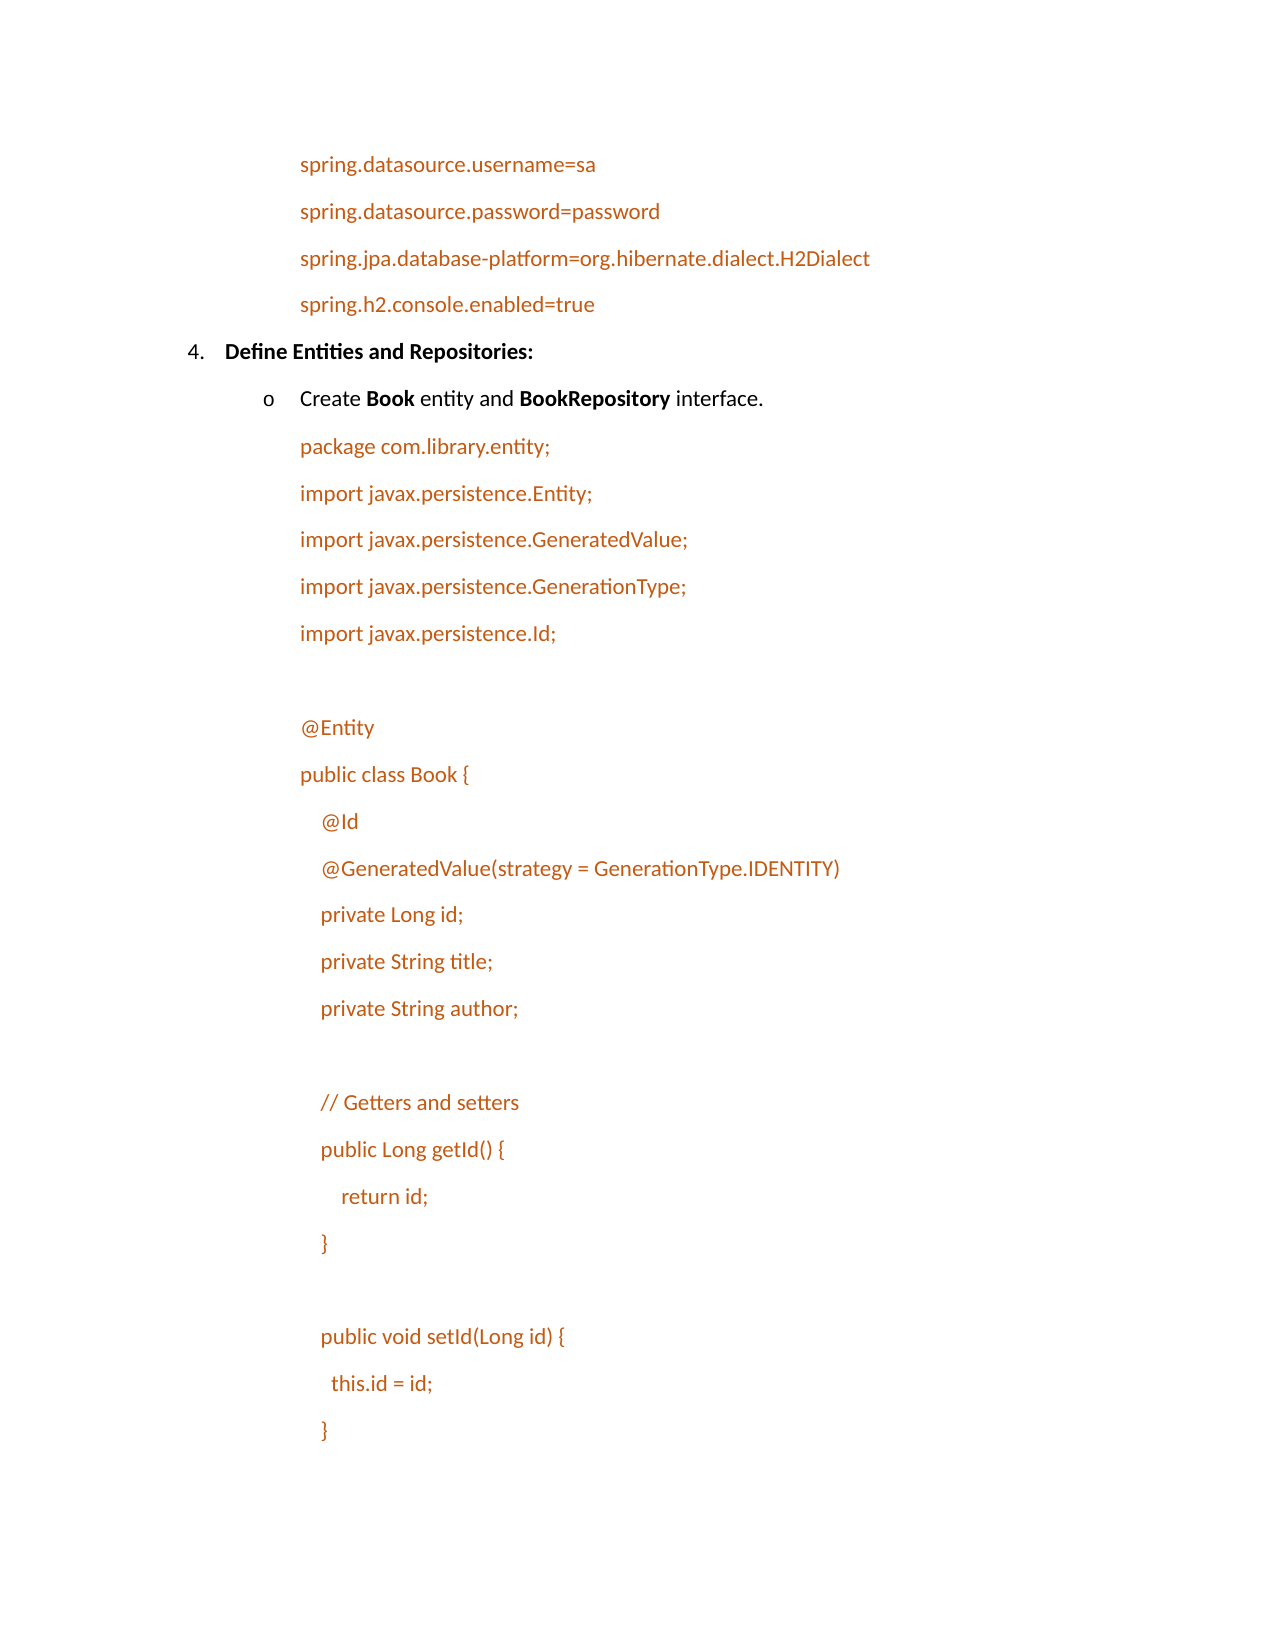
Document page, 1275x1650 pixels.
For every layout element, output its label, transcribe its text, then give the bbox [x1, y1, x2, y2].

text public void setId(Long id) { [300, 1322, 1125, 1350]
text spring.datasource.username=sa [300, 150, 1125, 178]
text import javax.persistence.Id; [300, 619, 1125, 647]
text spring.jpa.database-platform=org.hibernate.dialect.H2Dialect [300, 244, 1125, 272]
text private String title; [300, 947, 1125, 975]
text // Getters and setters [300, 1088, 1125, 1116]
text package com.library.entity; [300, 432, 1125, 460]
text private Long id; [300, 901, 1125, 928]
text private String author; [300, 994, 1125, 1022]
text import javax.persistence.GeneratedValue; [300, 526, 1125, 553]
text @Entity [300, 713, 1125, 741]
text import javax.persistence.Entity; [300, 479, 1125, 507]
list Define Entities and Repositories: [187, 337, 1125, 366]
list Create Book entity and BookRepository interface. [262, 384, 1125, 413]
text public class Book { [300, 760, 1125, 788]
text } [300, 1229, 1125, 1257]
text spring.h2.console.enabled=true [300, 291, 1125, 319]
text spring.datasource.password=password [300, 197, 1125, 225]
text this.id = id; [300, 1369, 1125, 1397]
text @Id [300, 807, 1125, 835]
text import javax.persistence.GenerationType; [300, 572, 1125, 600]
text return id; [300, 1182, 1125, 1210]
text @GeneratedValue(strategy = GenerationType.IDENTITY) [300, 854, 1125, 882]
text public Long getId() { [300, 1135, 1125, 1163]
text } [300, 1416, 1125, 1444]
